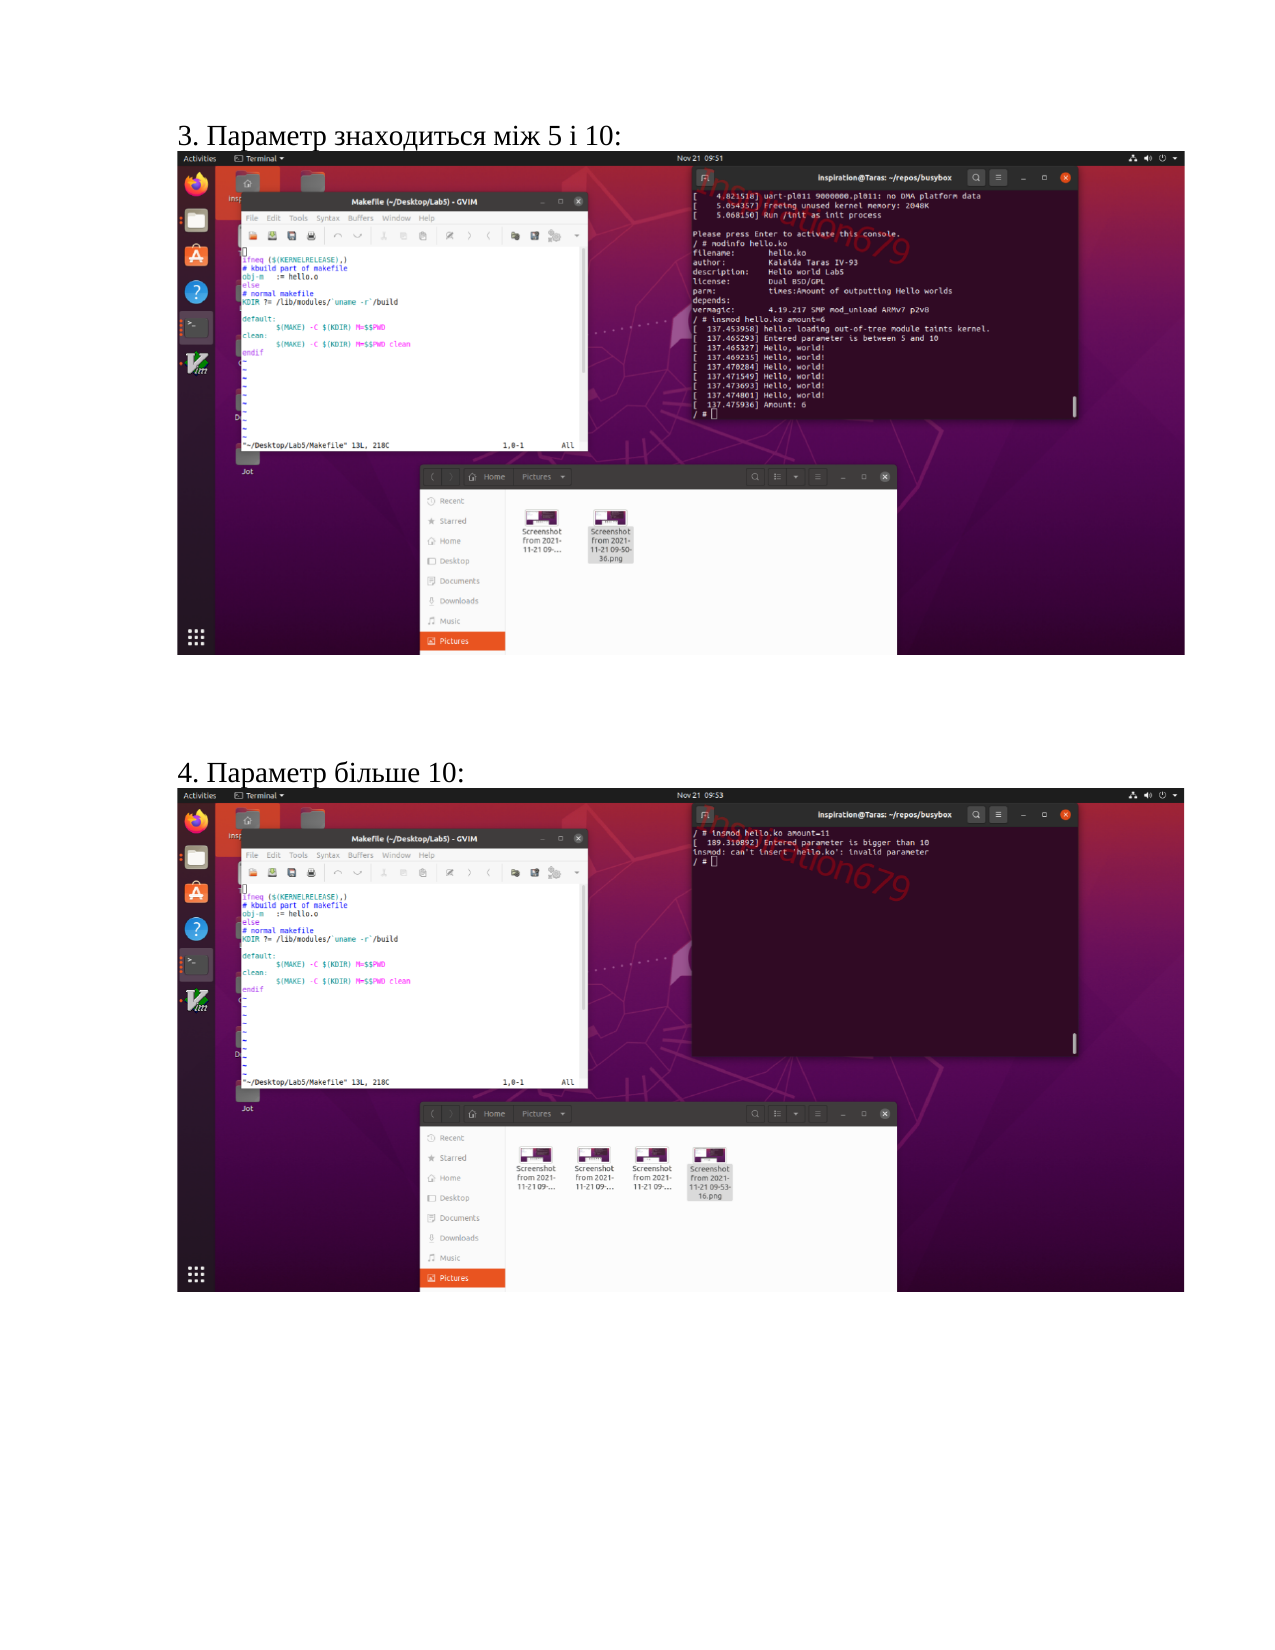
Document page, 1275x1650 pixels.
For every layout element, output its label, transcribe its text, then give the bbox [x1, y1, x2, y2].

list Параметр знаходиться між 5 і 10: [177, 118, 1186, 152]
list Параметр більше 10: [177, 755, 1186, 788]
picture [177, 151, 1185, 655]
picture [177, 788, 1185, 1292]
